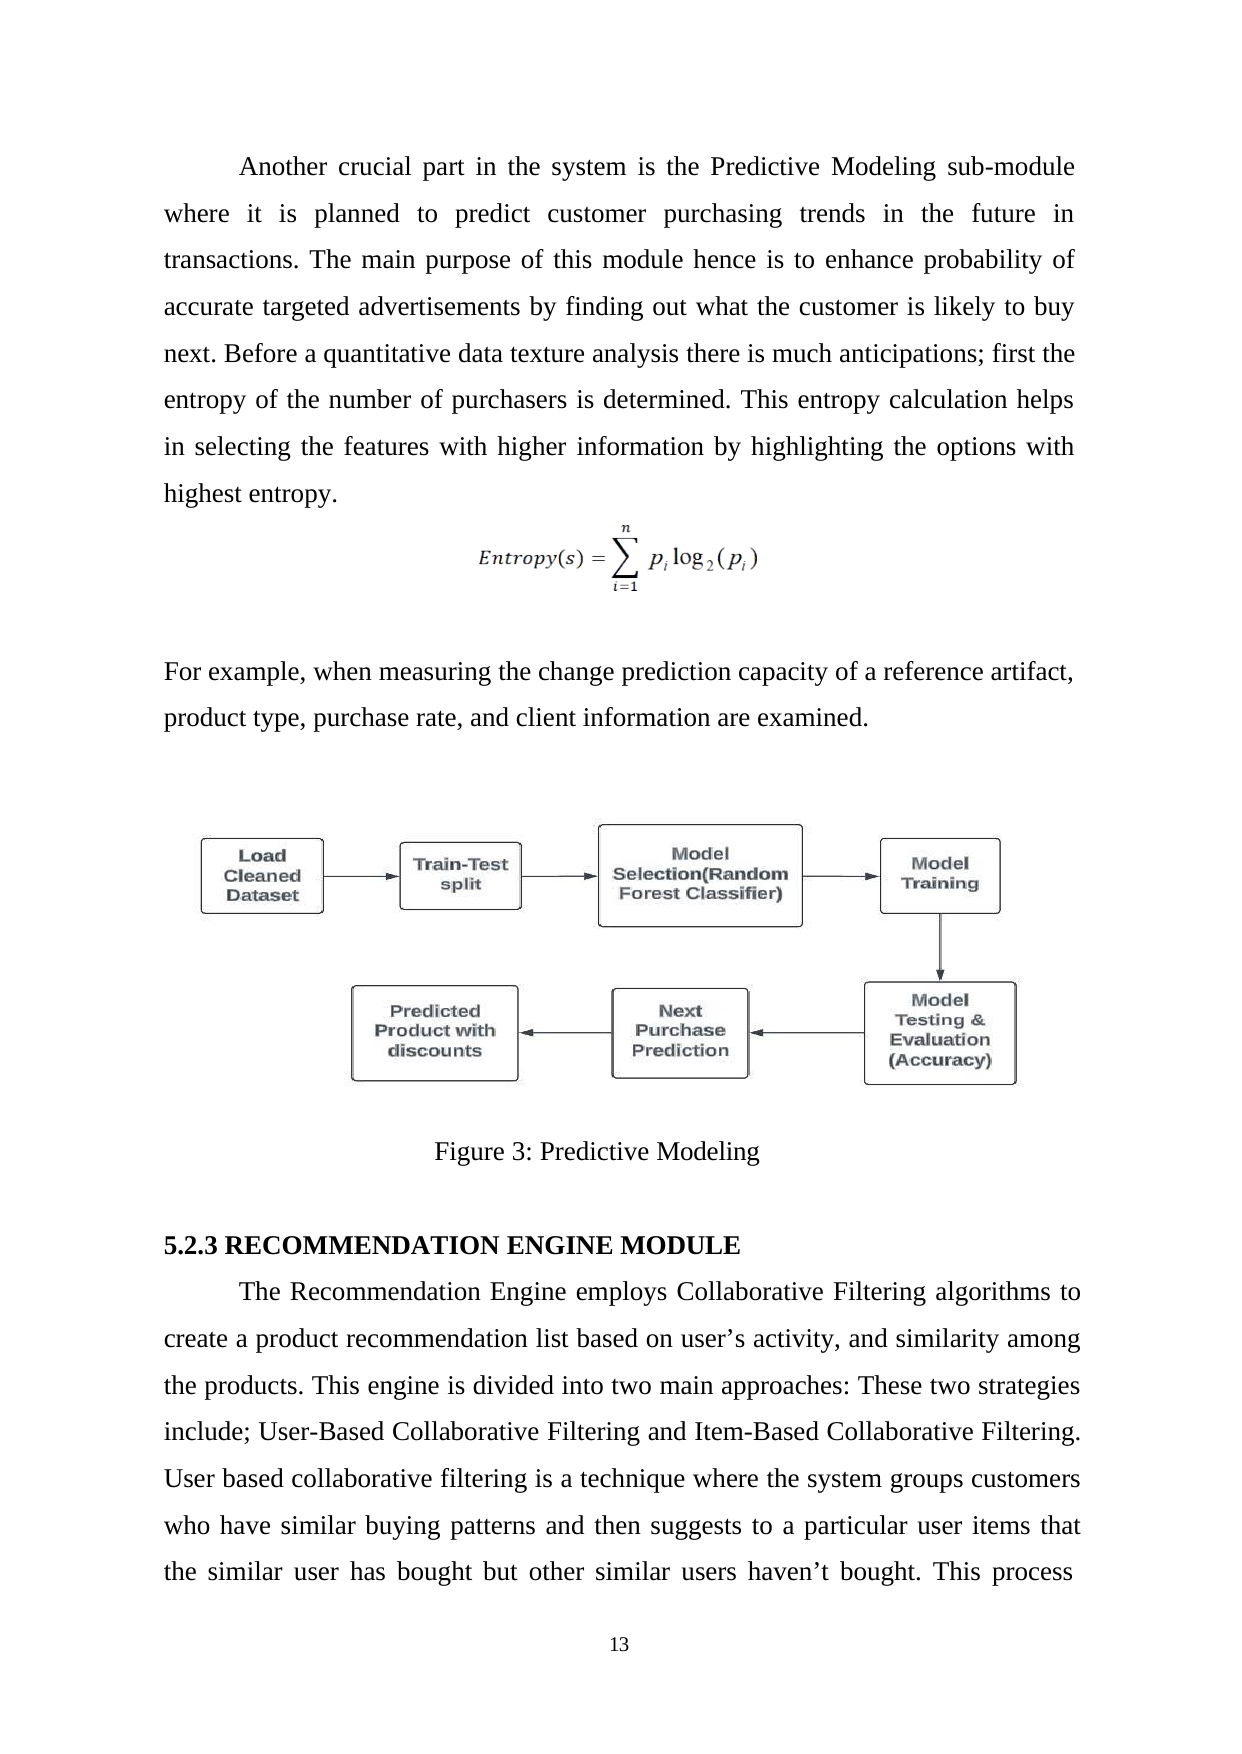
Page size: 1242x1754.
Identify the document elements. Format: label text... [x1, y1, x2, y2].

text Another crucial part in the system is the Predictive Modeling sub-module where it is planned to predict customer purchasing trends in the future in transactions. The main purpose of this module hence is to enhance probability of accurate targeted advertisements by finding out what the customer is likely to buy next. Before a quantitative data texture analysis there is much anticipations; first the entropy of the number of purchasers is determined. This entropy calculation helps in selecting the features with higher information by highlighting the options with highest entropy. [163, 150, 1076, 508]
picture [478, 525, 758, 591]
picture [192, 818, 1022, 1086]
text Figure 3: Predictive Modeling [434, 1135, 1123, 1166]
subtitle RECOMMENDATION ENGINE MODULE [163, 1229, 1123, 1260]
text For example, when measuring the change prediction capacity of a reference artifact, product type, purchase rate, and client information are examined. [163, 654, 1123, 732]
text The Recommendation Engine employs Collaborative Filtering algorithms to create a product recommendation list based on user’s activity, and similarity among the products. This engine is divided into two main approaches: These two strategies include; User-Based Collaborative Filtering and Item-Based Collaborative Filtering. User based collaborative filtering is a technique where the system groups customers who have similar buying patterns and then suggests to a particular user items that the similar user has bought but other similar users haven’t bought. This process [163, 1275, 1082, 1587]
